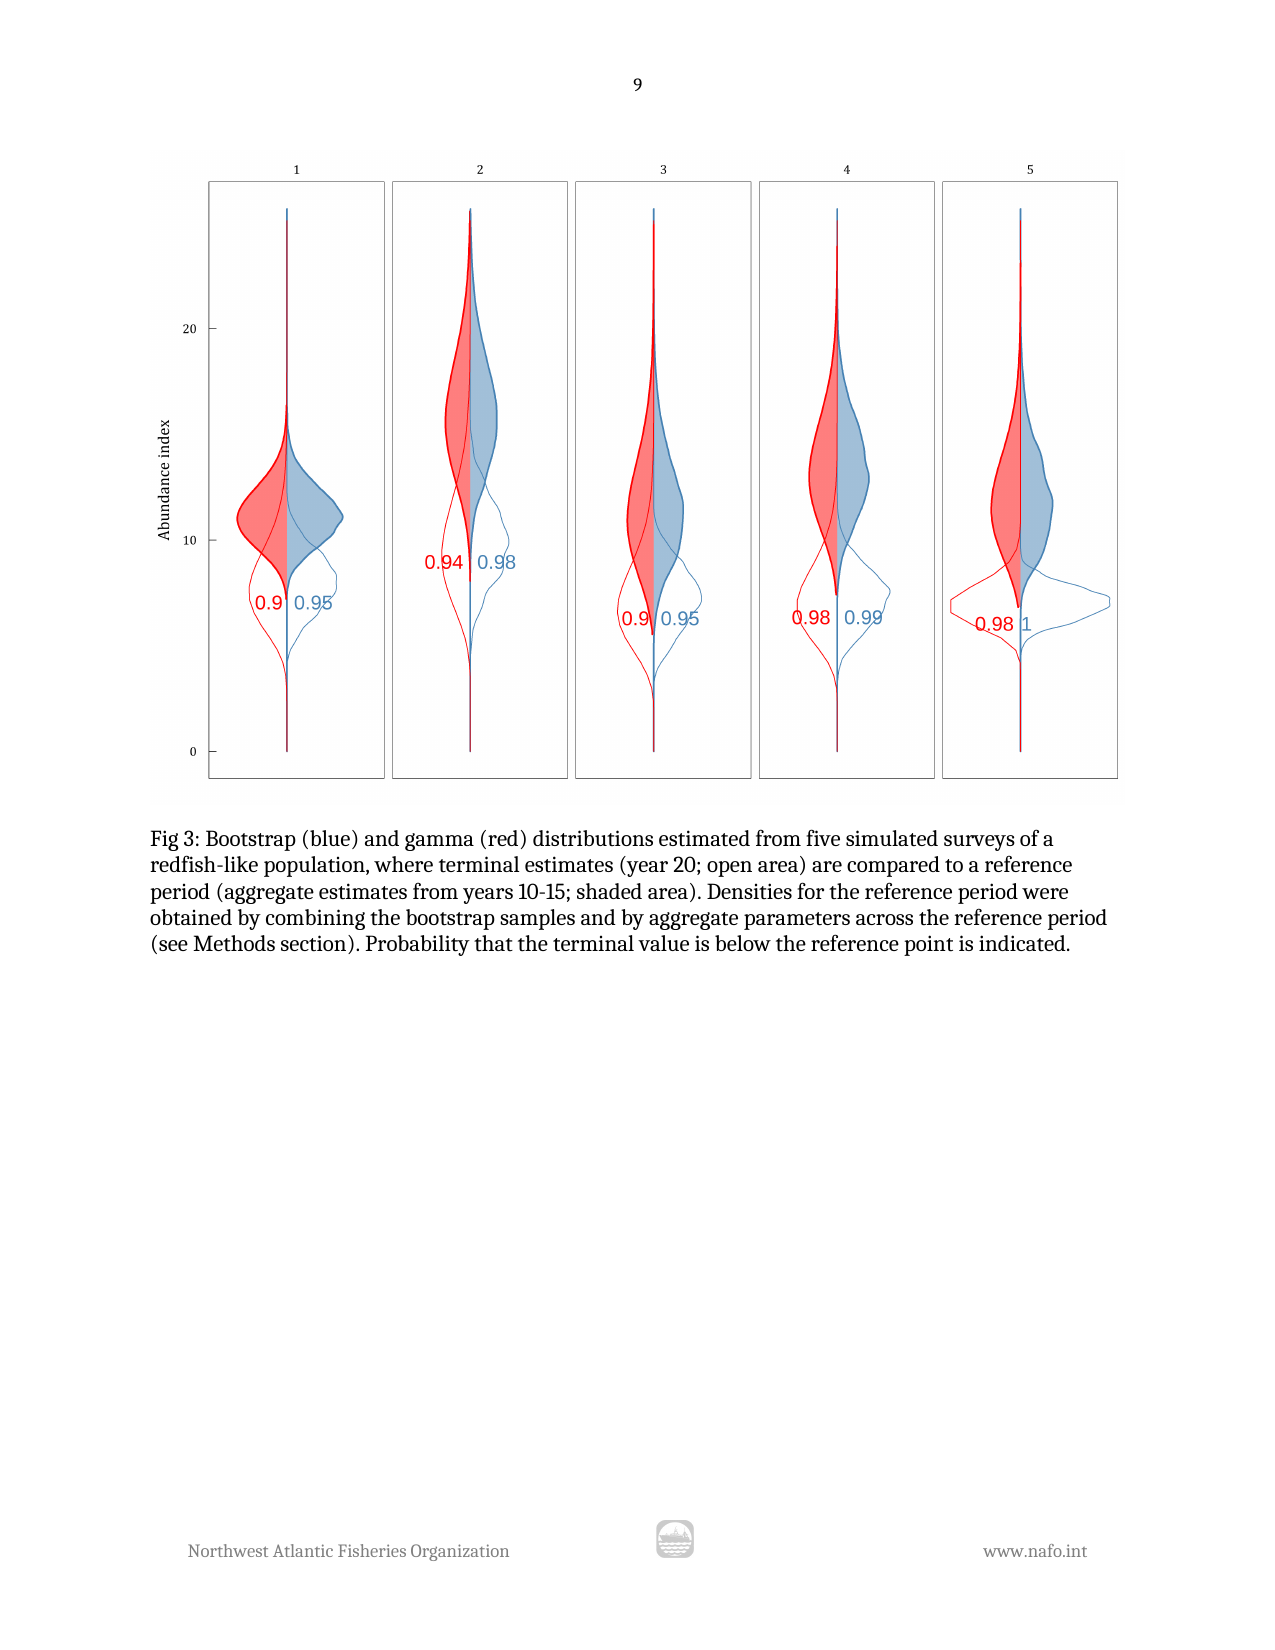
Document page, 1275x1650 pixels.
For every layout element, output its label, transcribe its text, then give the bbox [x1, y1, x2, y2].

picture [150, 150, 1125, 805]
text Fig 3: Bootstrap (blue) and gamma (red) distributions estimated from five simulated surveys of a redfish-like population, where terminal estimates (year 20; open area) are compared to a reference period (aggregate estimates from years 10-15; shaded area). Densities for the reference period were obtained by combining the bootstrap samples and by aggregate parameters across the reference period (see Methods section). Probability that the terminal value is below the reference point is indicated. [150, 826, 1125, 958]
picture [656, 1520, 694, 1558]
